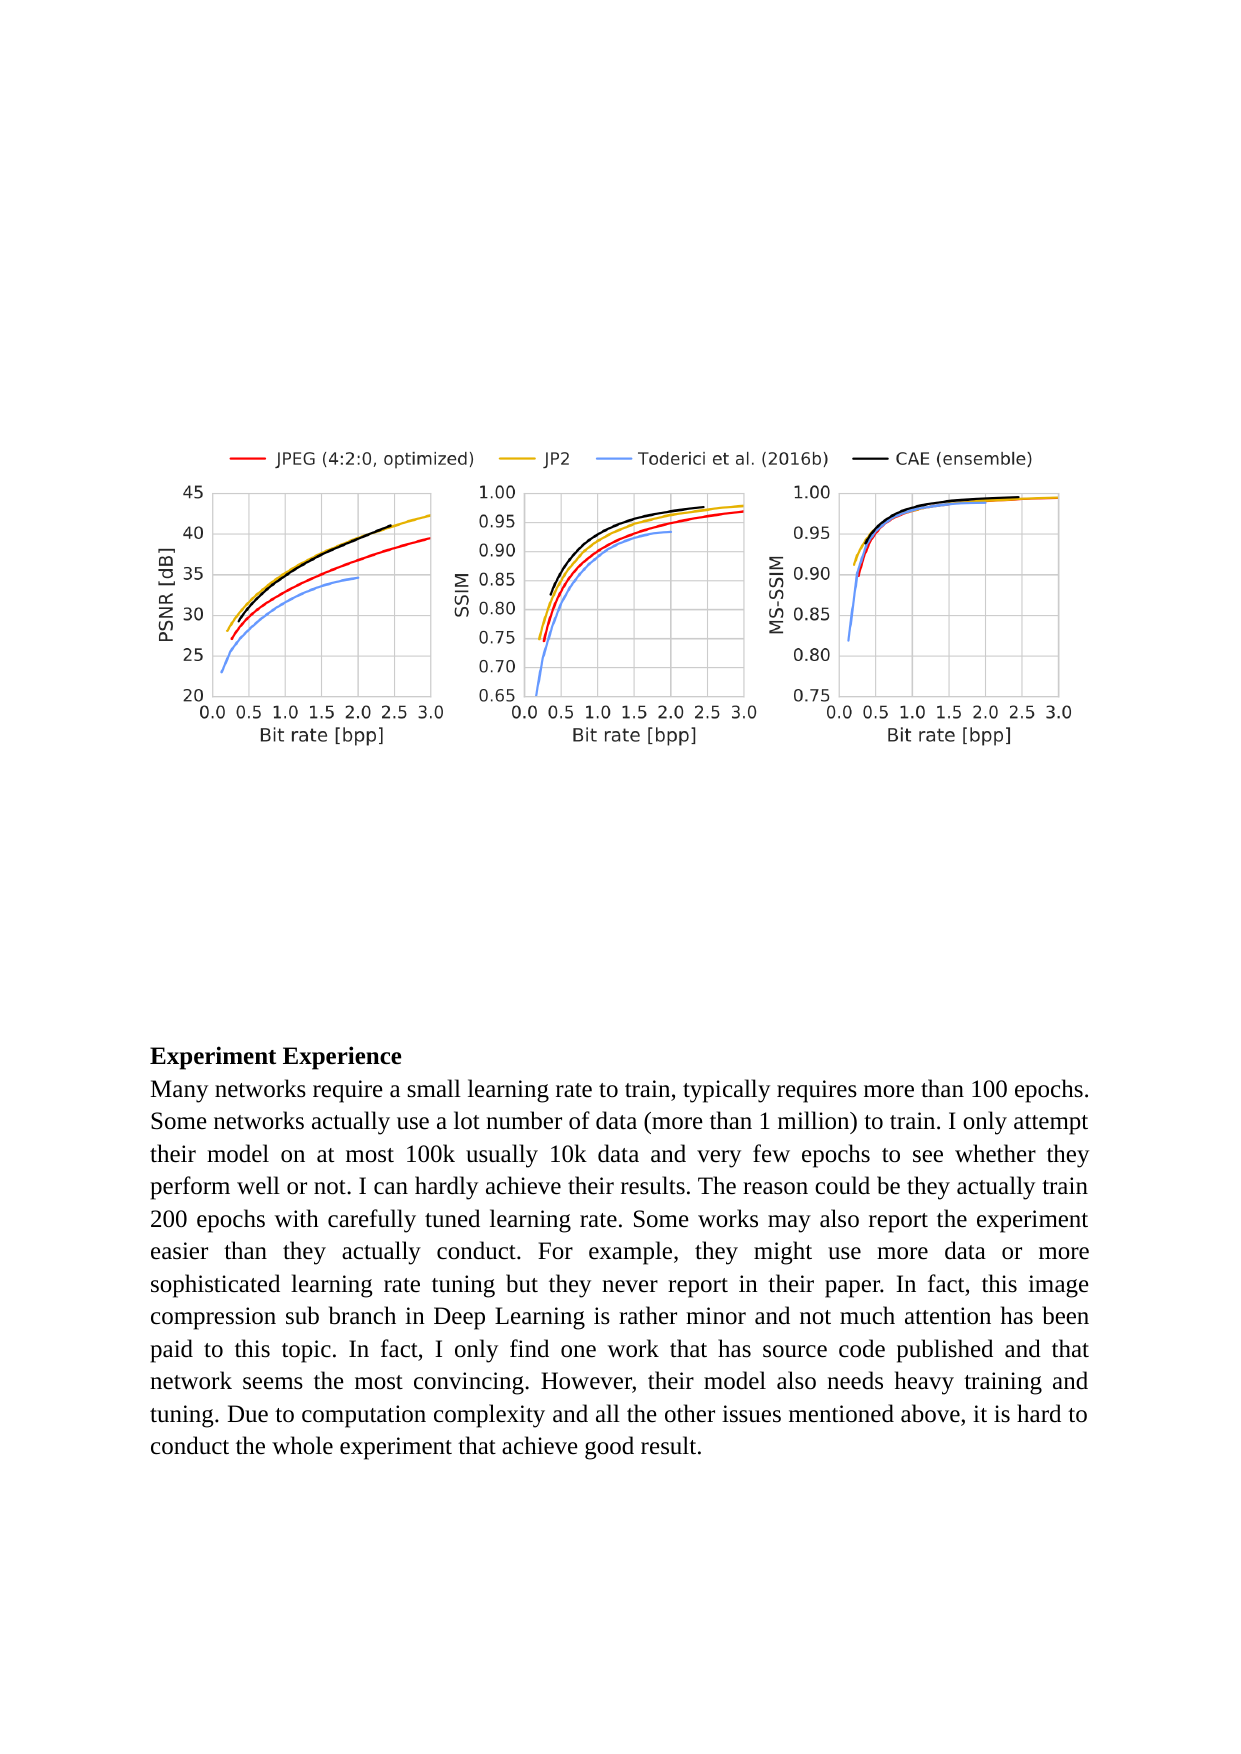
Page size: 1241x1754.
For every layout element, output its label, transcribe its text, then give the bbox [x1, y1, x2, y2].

list Many networks require a small learning rate to train, typically requires more than 100 epochs. Some networks actually use a lot number of data (more than 1 million) to train. I only attempt their model on at most 100k usually 10k data and very few epochs to see whether they perform well or not. I can hardly achieve their results. The reason could be they actually train 200 epochs with carefully tuned learning rate. Some works may also report the experiment easier than they actually conduct. For example, they might use more data or more sophisticated learning rate tuning but they never report in their paper. In fact, this image compression sub branch in Deep Learning is rather minor and not much attention has been paid to this topic. In fact, I only find one work that has source code published and that network seems the most convincing. However, their model also needs heavy training and tuning. Due to computation complexity and all the other issues mentioned above, it is hard to conduct the whole experiment that achieve good result. [150, 1072, 1090, 1462]
picture [121, 422, 1119, 757]
list Experiment Experience [150, 1039, 1090, 1072]
